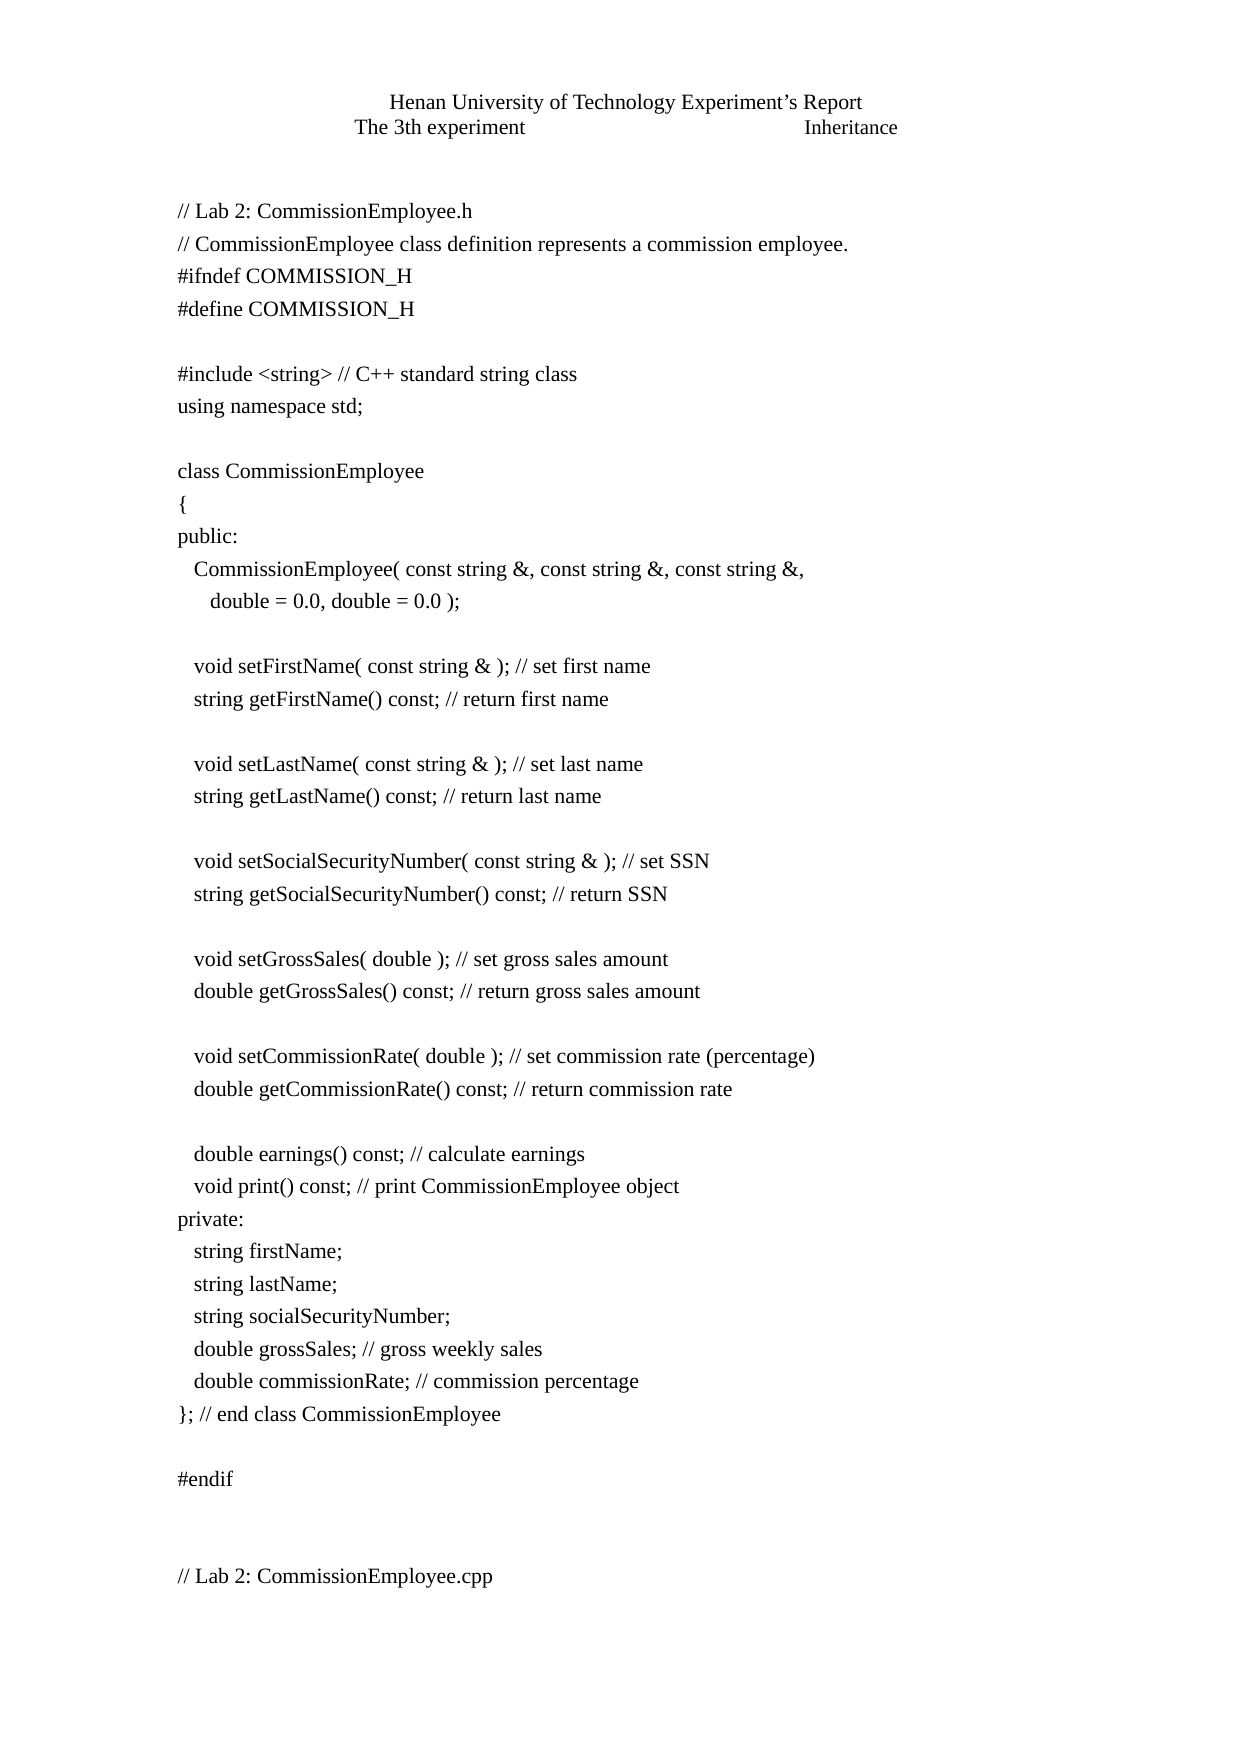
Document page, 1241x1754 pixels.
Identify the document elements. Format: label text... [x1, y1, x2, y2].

text #ifndef COMMISSION_H [177, 259, 1075, 292]
text void print() const; // print CommissionEmployee object [177, 1169, 1075, 1202]
text double grossSales; // gross weekly sales [177, 1332, 1075, 1364]
text string getLastName() const; // return last name [177, 779, 1075, 812]
text // Lab 2: CommissionEmployee.cpp [177, 1559, 1075, 1592]
text double = 0.0, double = 0.0 ); [177, 584, 1075, 617]
text double getGrossSales() const; // return gross sales amount [177, 974, 1075, 1007]
text using namespace std; [177, 389, 1075, 422]
text string getFirstName() const; // return first name [177, 682, 1075, 714]
text }; // end class CommissionEmployee [177, 1397, 1075, 1429]
text public: [177, 519, 1075, 552]
text string lastName; [177, 1267, 1075, 1299]
text void setSocialSecurityNumber( const string & ); // set SSN [177, 844, 1075, 877]
text class CommissionEmployee [177, 454, 1075, 487]
text string firstName; [177, 1234, 1075, 1267]
text // CommissionEmployee class definition represents a commission employee. [177, 227, 1075, 259]
text void setFirstName( const string & ); // set first name [177, 649, 1075, 682]
text double commissionRate; // commission percentage [177, 1364, 1075, 1397]
text #endif [177, 1462, 1075, 1494]
text double earnings() const; // calculate earnings [177, 1137, 1075, 1169]
text #define COMMISSION_H [177, 292, 1075, 324]
text void setGrossSales( double ); // set gross sales amount [177, 942, 1075, 974]
text CommissionEmployee( const string &, const string &, const string &, [177, 552, 1075, 584]
text // Lab 2: CommissionEmployee.h [177, 194, 1075, 227]
text void setCommissionRate( double ); // set commission rate (percentage) [177, 1039, 1075, 1072]
text private: [177, 1202, 1075, 1234]
text #include <string> // C++ standard string class [177, 357, 1075, 389]
text { [177, 487, 1075, 519]
text void setLastName( const string & ); // set last name [177, 747, 1075, 779]
text double getCommissionRate() const; // return commission rate [177, 1072, 1075, 1104]
text string getSocialSecurityNumber() const; // return SSN [177, 877, 1075, 909]
text string socialSecurityNumber; [177, 1299, 1075, 1332]
